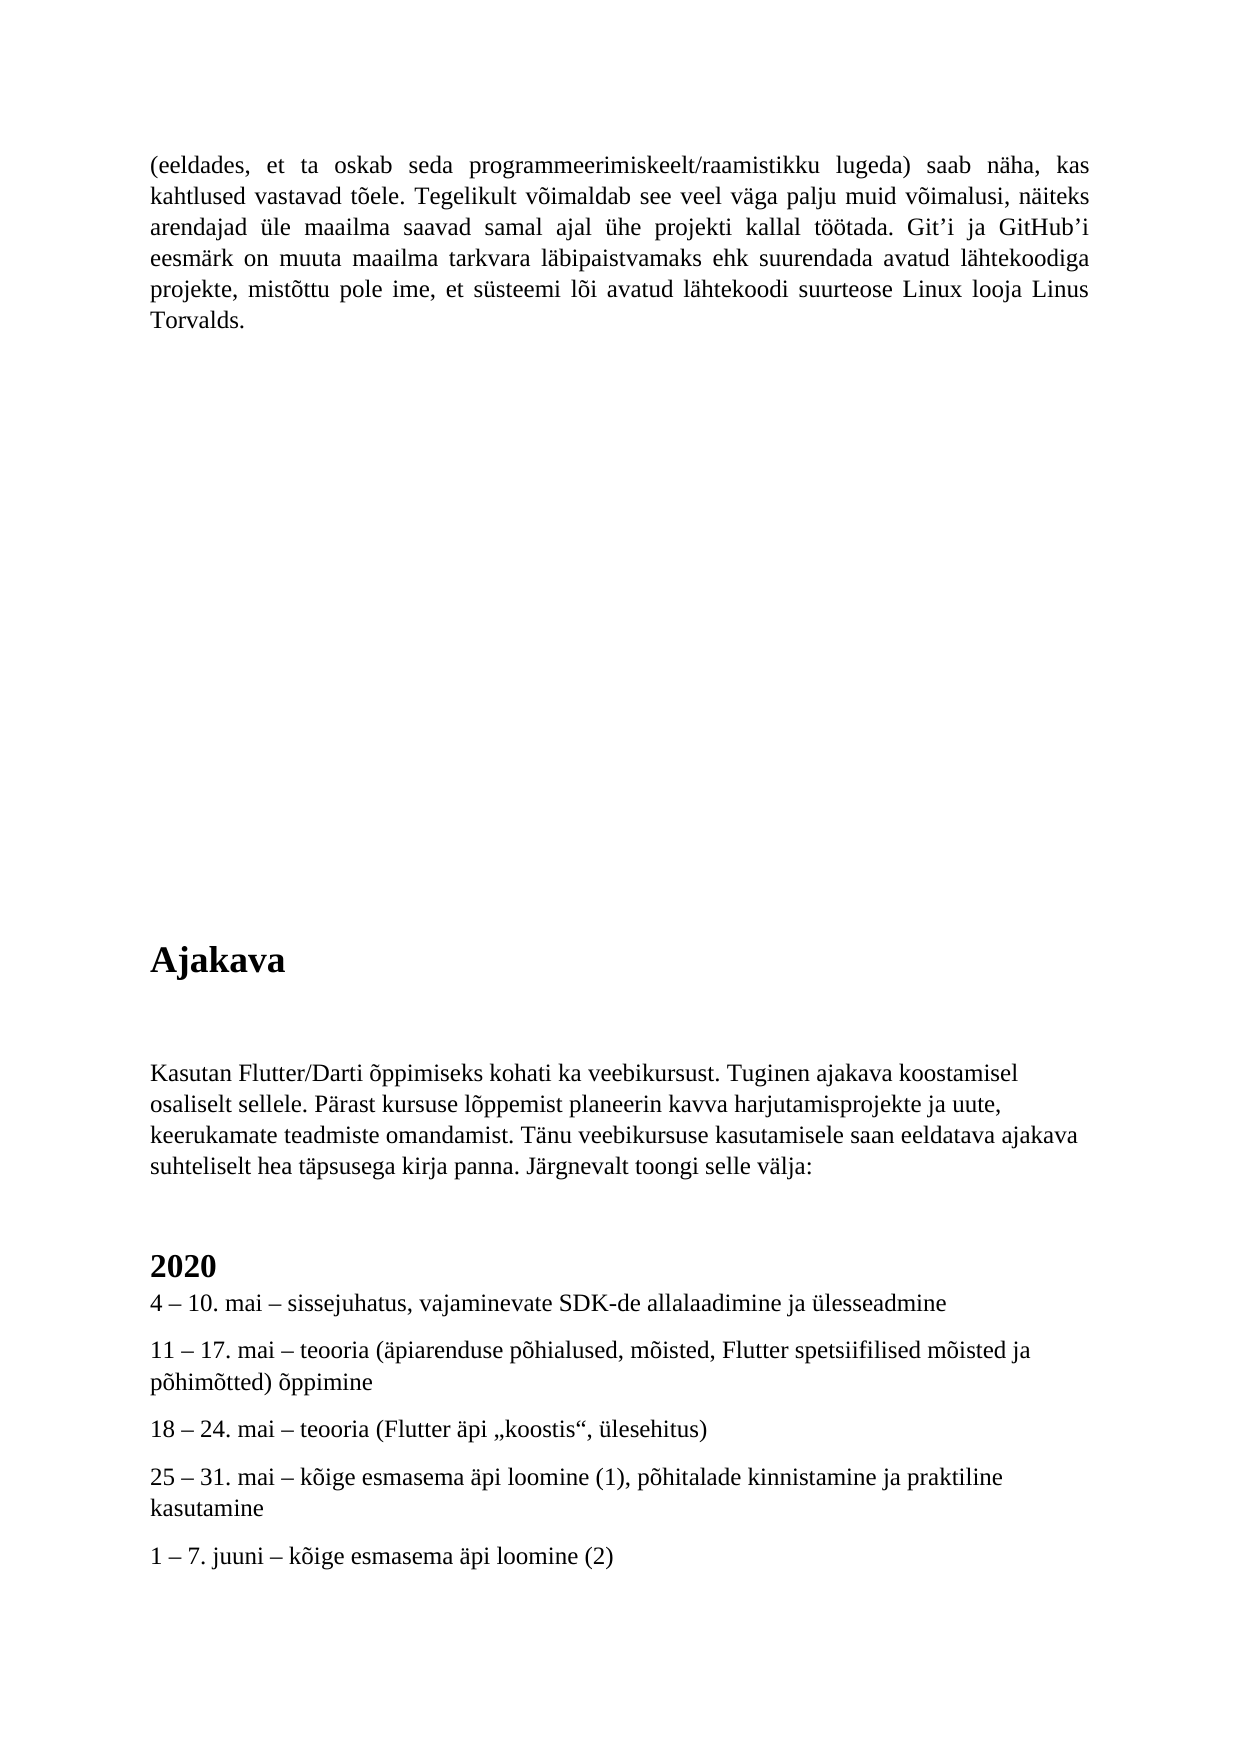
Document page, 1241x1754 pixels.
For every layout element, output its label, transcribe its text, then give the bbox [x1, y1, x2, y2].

text 4 – 10. mai – sissejuhatus, vajaminevate SDK-de allalaadimine ja ülesseadmine [150, 1288, 1090, 1317]
text 1 – 7. juuni – kõige esmasema äpi loomine (2) [150, 1541, 1090, 1569]
text 11 – 17. mai – teooria (äpiarenduse põhialused, mõisted, Flutter spetsiifilised mõisted ja põhimõtted) õppimine [150, 1336, 1090, 1395]
subtitle 2020 [150, 1246, 1090, 1285]
text Kasutan Flutter/Darti õppimiseks kohati ka veebikursust. Tuginen ajakava koostamisel osaliselt sellele. Pärast kursuse lõppemist planeerin kavva harjutamisprojekte ja uute, keerukamate teadmiste omandamist. Tänu veebikursuse kasutamisele saan eeldatava ajakava suhteliselt hea täpsusega kirja panna. Järgnevalt toongi selle välja: [150, 1058, 1090, 1180]
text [150, 150, 1090, 334]
text 18 – 24. mai – teooria (Flutter äpi „koostis“, ülesehitus) [150, 1414, 1090, 1443]
text 25 – 31. mai – kõige esmasema äpi loomine (1), põhitalade kinnistamine ja praktiline kasutamine [150, 1462, 1090, 1522]
subtitle Ajakava [150, 938, 1090, 981]
